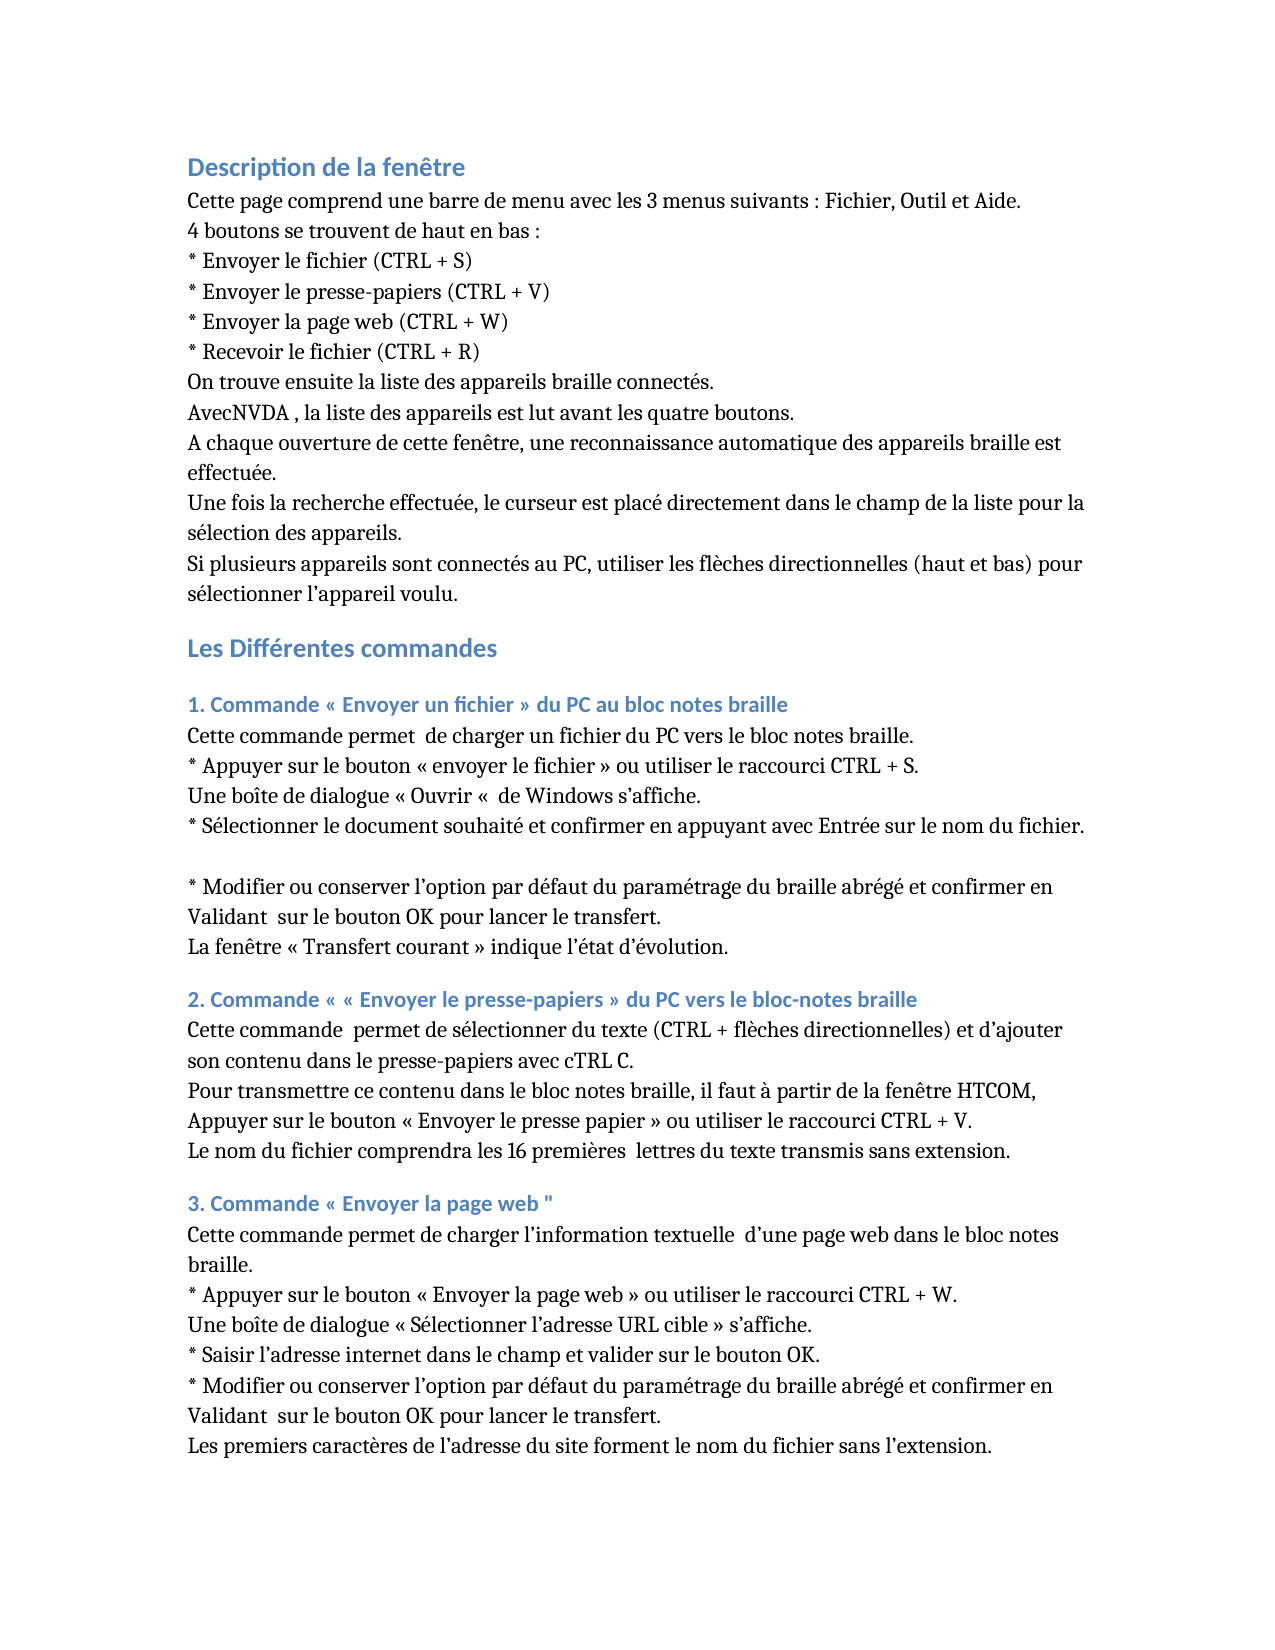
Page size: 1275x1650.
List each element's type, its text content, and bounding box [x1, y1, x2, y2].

subtitle 2. Commande « « Envoyer le presse-papiers » du PC vers le bloc-notes braille [187, 985, 1087, 1013]
subtitle Description de la fenêtre [187, 150, 1087, 183]
subtitle 1. Commande « Envoyer un fichier » du PC au bloc notes braille [187, 690, 1087, 718]
text Cette page comprend une barre de menu avec les 3 menus suivants : Fichier, Outil et Aide. 4 boutons se trouvent de haut en bas : * Envoyer le fichier (CTRL + S) * Envoyer le presse-papiers (CTRL + V) * Envoyer la page web (CTRL + W) * Recevoir le fichier (CTRL + R) On trouve ensuite la liste des appareils braille connectés. AvecNVDA , la liste des appareils est lut avant les quatre boutons. A chaque ouverture de cette fenêtre, une reconnaissance automatique des appareils braille est effectuée. Une fois la recherche effectuée, le curseur est placé directement dans le champ de la liste pour la sélection des appareils. Si plusieurs appareils sont connectés au PC, utiliser les flèches directionnelles (haut et bas) pour sélectionner l’appareil voulu. [187, 188, 1087, 607]
subtitle 3. Commande « Envoyer la page web " [187, 1189, 1087, 1217]
text Cette commande permet de sélectionner du texte (CTRL + flèches directionnelles) et d’ajouter son contenu dans le presse-papiers avec cTRL C. Pour transmettre ce contenu dans le bloc notes braille, il faut à partir de la fenêtre HTCOM, Appuyer sur le bouton « Envoyer le presse papier » ou utiliser le raccourci CTRL + V. Le nom du fichier comprendra les 16 premières lettres du texte transmis sans extension. [187, 1017, 1087, 1164]
subtitle Les Différentes commandes [187, 632, 1087, 665]
text Cette commande permet de charger l’information textuelle d’une page web dans le bloc notes braille. * Appuyer sur le bouton « Envoyer la page web » ou utiliser le raccourci CTRL + W. Une boîte de dialogue « Sélectionner l’adresse URL cible » s’affiche. * Saisir l’adresse internet dans le champ et valider sur le bouton OK. * Modifier ou conserver l’option par défaut du paramétrage du braille abrégé et confirmer en Validant sur le bouton OK pour lancer le transfert. Les premiers caractères de l’adresse du site forment le nom du fichier sans l’extension. [187, 1221, 1087, 1459]
text Cette commande permet de charger un fichier du PC vers le bloc notes braille. * Appuyer sur le bouton « envoyer le fichier » ou utiliser le raccourci CTRL + S. Une boîte de dialogue « Ouvrir « de Windows s’affiche. * Sélectionner le document souhaité et confirmer en appuyant avec Entrée sur le nom du fichier. * Modifier ou conserver l’option par défaut du paramétrage du braille abrégé et confirmer en Validant sur le bouton OK pour lancer le transfert. La fenêtre « Transfert courant » indique l’état d’évolution. [187, 723, 1087, 960]
